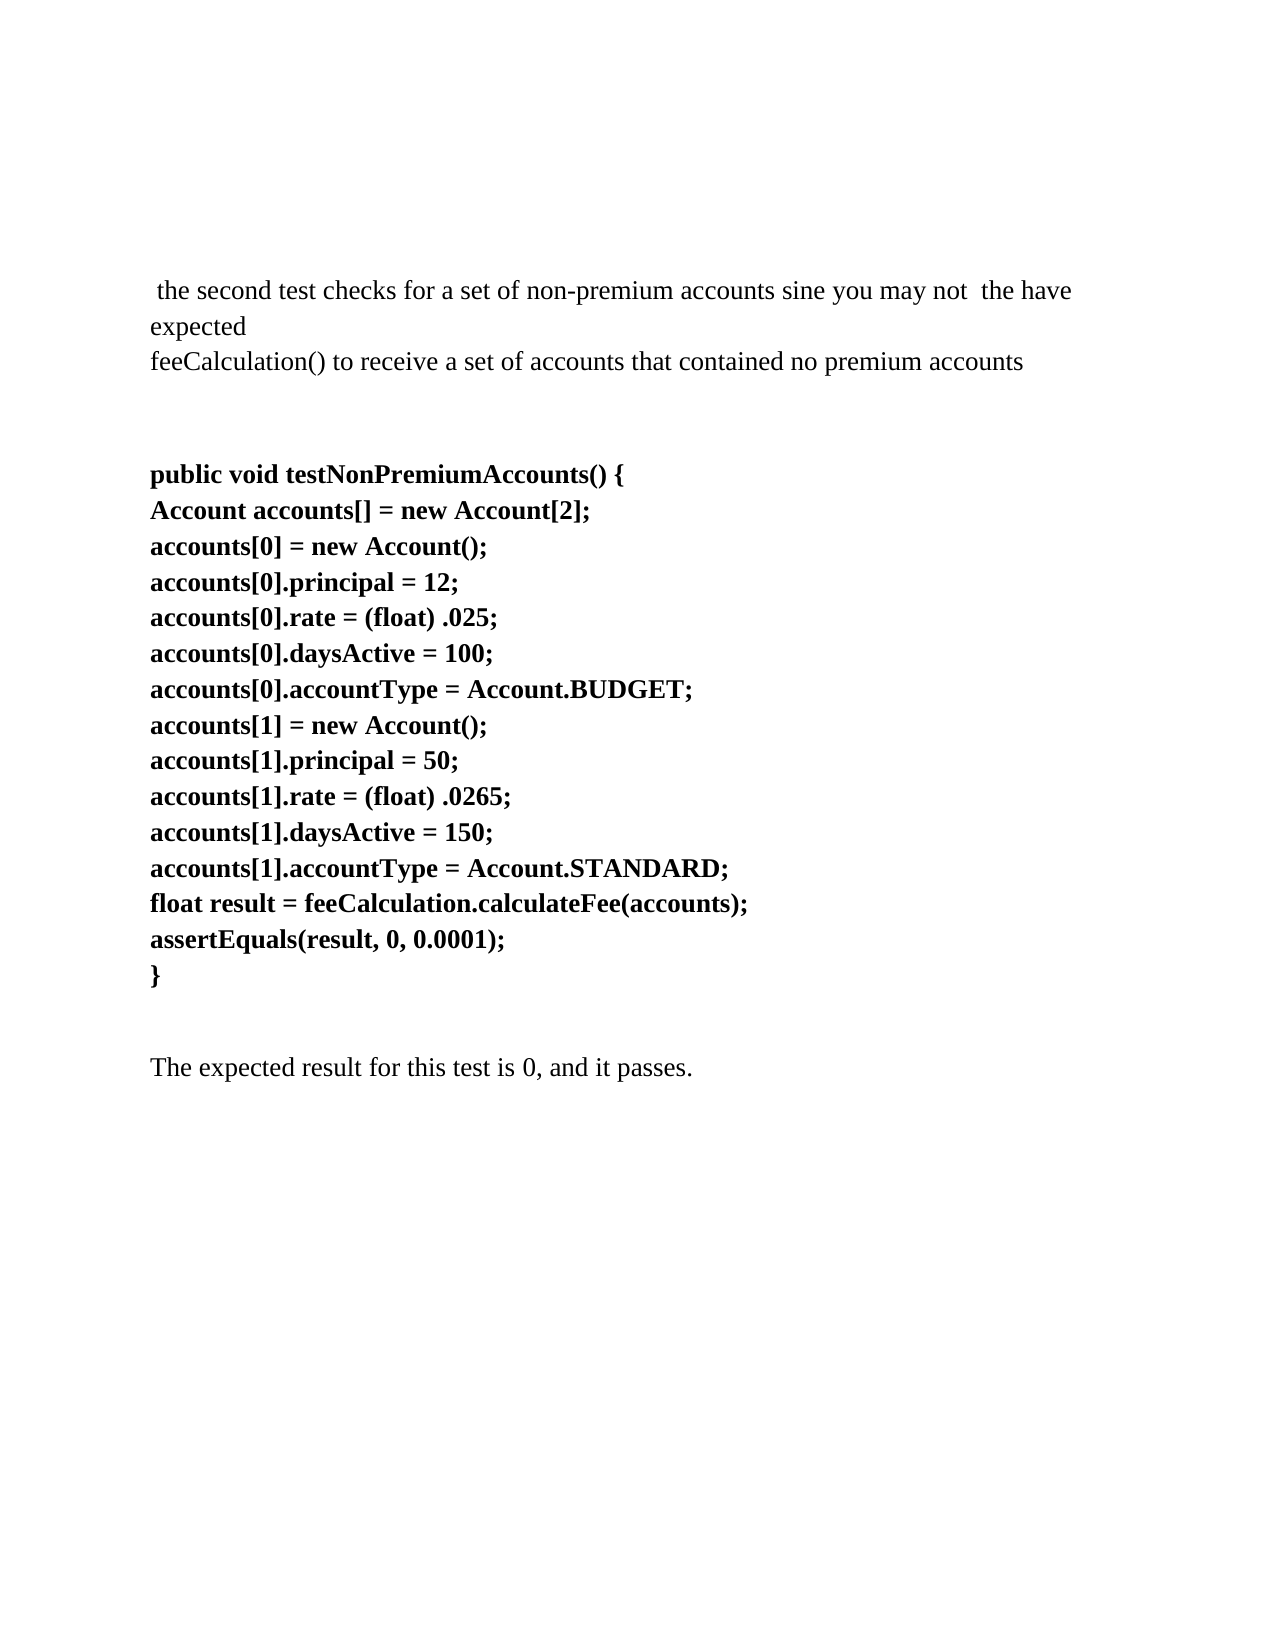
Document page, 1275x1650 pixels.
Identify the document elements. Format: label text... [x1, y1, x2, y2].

text public void testNonPremiumAccounts() { Account accounts[] = new Account[2]; accounts[0] = new Account(); accounts[0].principal = 12; accounts[0].rate = (float) .025; accounts[0].daysActive = 100; accounts[0].accountType = Account.BUDGET; accounts[1] = new Account(); accounts[1].principal = 50; accounts[1].rate = (float) .0265; accounts[1].daysActive = 150; accounts[1].accountType = Account.STANDARD; float result = feeCalculation.calculateFee(accounts); assertEquals(result, 0, 0.0001); } [150, 459, 1125, 990]
text The expected result for this test is 0, and it passes. [150, 1015, 1125, 1082]
text the second test checks for a set of non-premium accounts sine you may not the have expected feeCalculation() to receive a set of accounts that contained no premium accounts [150, 238, 1125, 377]
